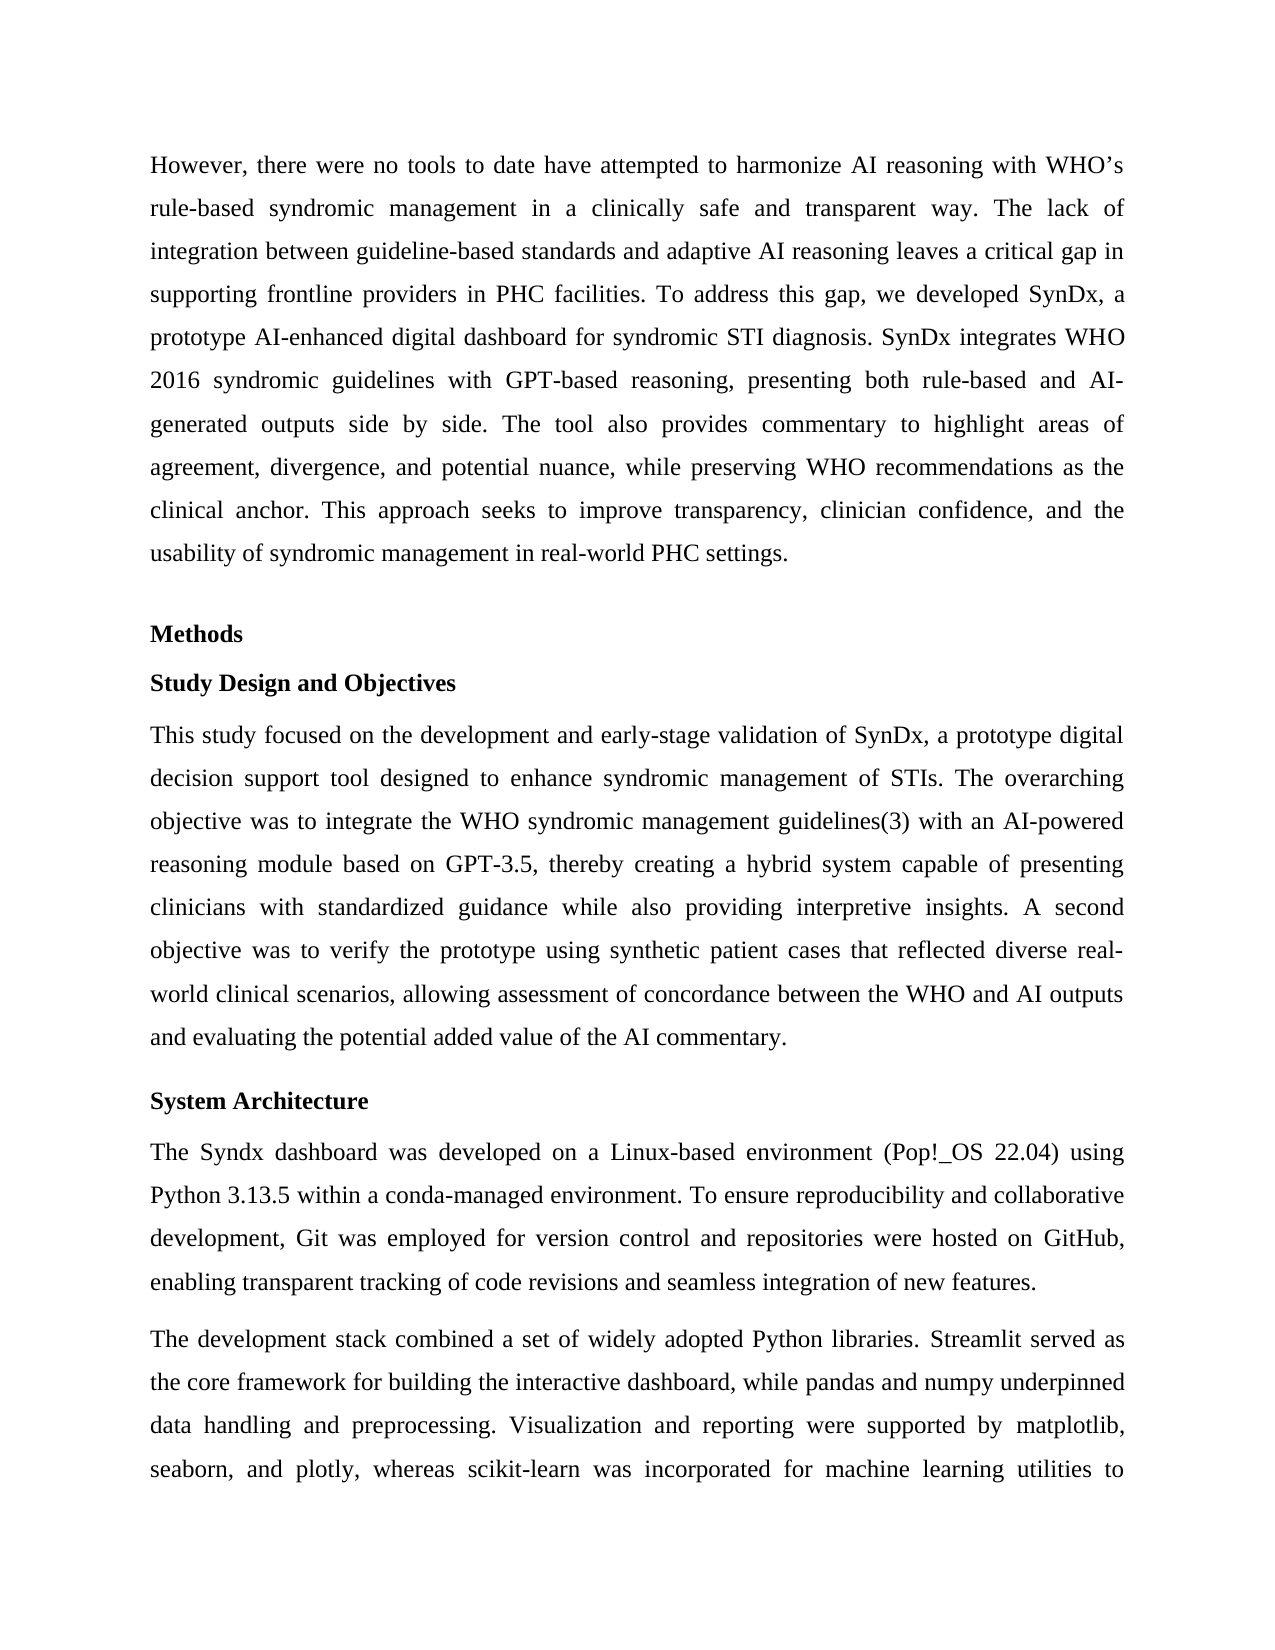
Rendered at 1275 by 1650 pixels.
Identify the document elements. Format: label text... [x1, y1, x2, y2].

subtitle Methods [150, 619, 1125, 647]
text This study focused on the development and early-stage validation of SynDx, a prototype digital decision support tool designed to enhance syndromic management of STIs. The overarching objective was to integrate the WHO syndromic management guidelines(3) with an AI-powered reasoning module based on GPT-3.5, thereby creating a hybrid system capable of presenting clinicians with standardized guidance while also providing interpretive insights. A second objective was to verify the prototype using synthetic patient cases that reflected diverse real-world clinical scenarios, allowing assessment of concordance between the WHO and AI outputs and evaluating the potential added value of the AI commentary. [150, 720, 1125, 1051]
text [150, 1324, 1125, 1482]
subtitle Study Design and Objectives [150, 668, 1125, 697]
text However, there were no tools to date have attempted to harmonize AI reasoning with WHO’s rule-based syndromic management in a clinically safe and transparent way. The lack of integration between guideline-based standards and adaptive AI reasoning leaves a critical gap in supporting frontline providers in PHC facilities. To address this gap, we developed SynDx, a prototype AI-enhanced digital dashboard for syndromic STI diagnosis. SynDx integrates WHO 2016 syndromic guidelines with GPT-based reasoning, presenting both rule-based and AI-generated outputs side by side. The tool also provides commentary to highlight areas of agreement, divergence, and potential nuance, while preserving WHO recommendations as the clinical anchor. This approach seeks to improve transparency, clinician confidence, and the usability of syndromic management in real-world PHC settings. [150, 150, 1125, 567]
subtitle System Architecture [150, 1086, 1125, 1114]
text The Syndx dashboard was developed on a Linux-based environment (Pop!_OS 22.04) using Python 3.13.5 within a conda-managed environment. To ensure reproducibility and collaborative development, Git was employed for version control and repositories were hosted on GitHub, enabling transparent tracking of code revisions and seamless integration of new features. [150, 1137, 1125, 1295]
